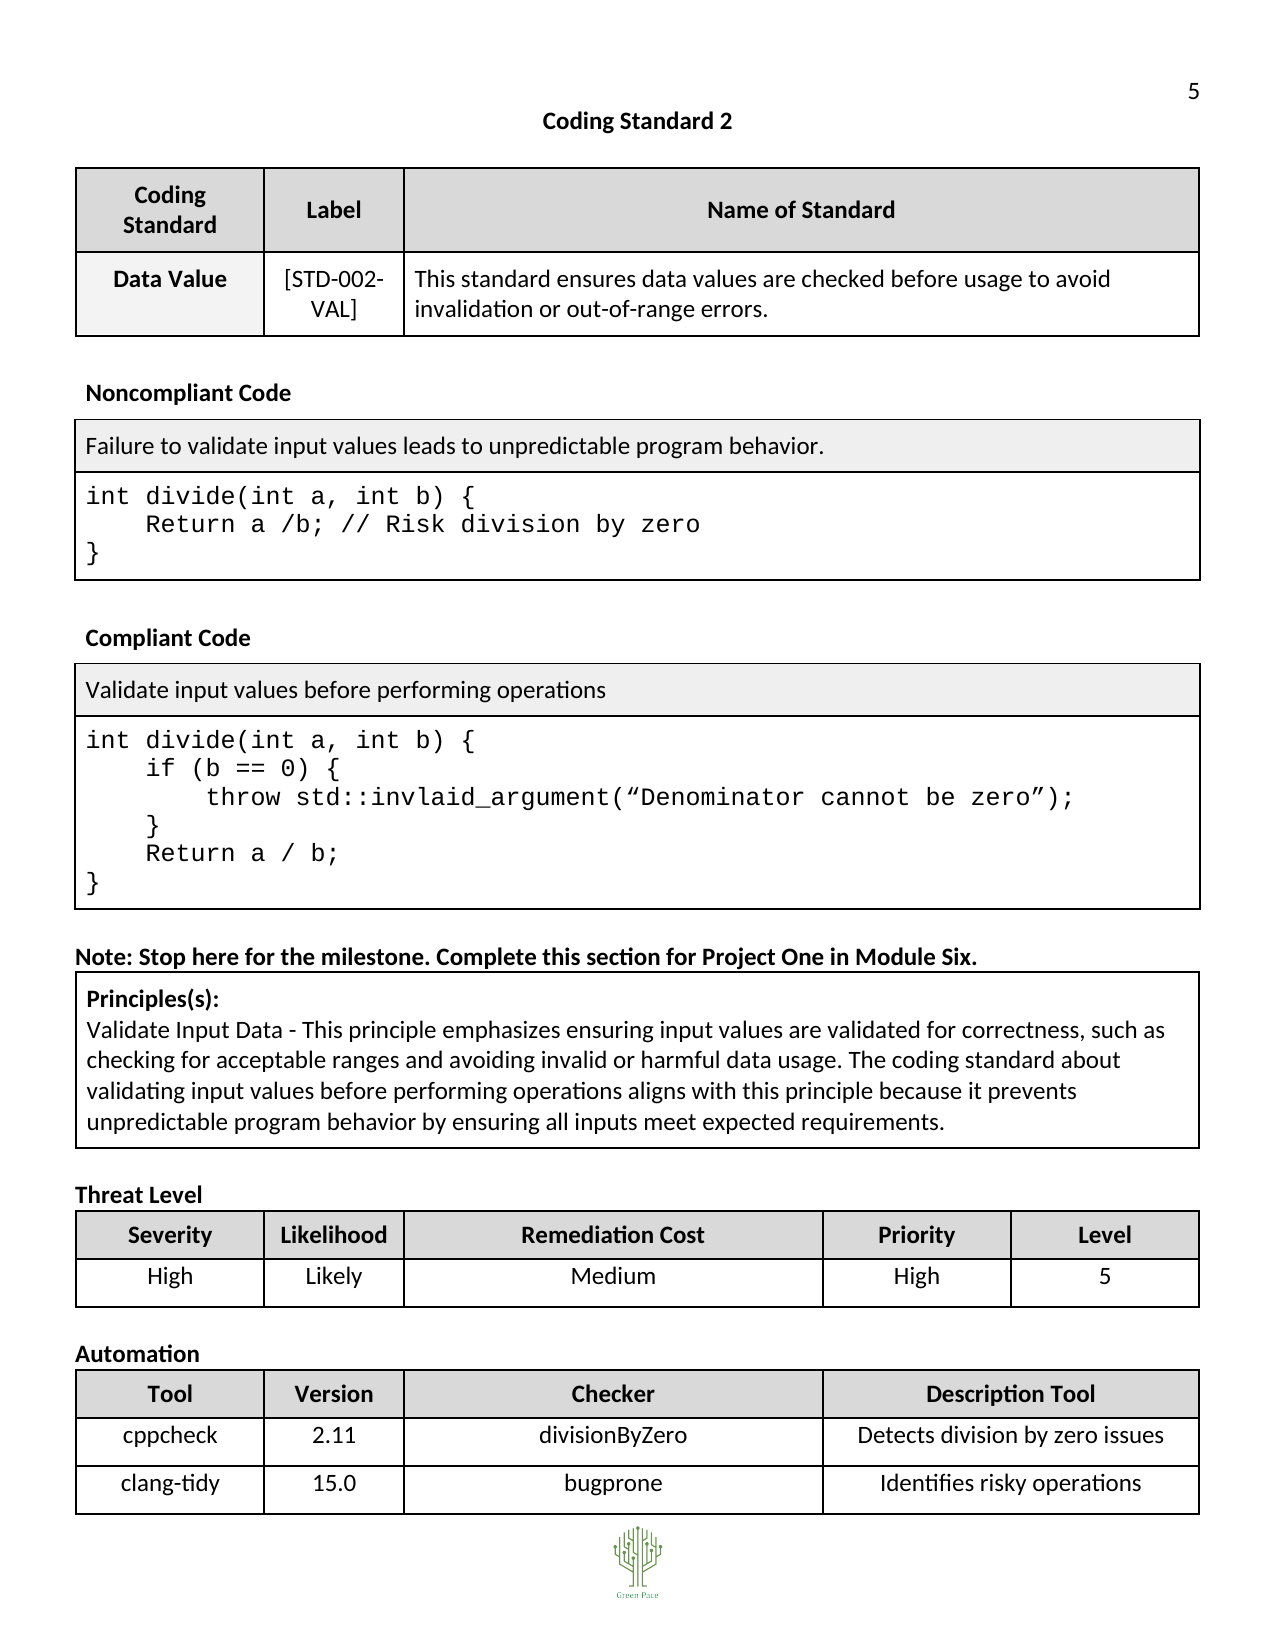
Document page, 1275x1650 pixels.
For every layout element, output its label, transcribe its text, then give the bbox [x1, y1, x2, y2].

table_header Checker [405, 1371, 822, 1417]
table_header Coding Standard [77, 169, 263, 251]
table_header Compliant Code [75, 611, 1200, 663]
table_header Principles(s): Validate Input Data - This principle emphasizes ensuring input values are validated for correctness, such as checking for acceptable ranges and avoiding invalid or harmful data usage. The coding standard about validating input values before performing operations aligns with this principle because it prevents unpredictable program behavior by ensuring all inputs meet expected requirements. [77, 973, 1198, 1147]
table_cell [STD-002-VAL] [265, 253, 403, 334]
table_cell 2.11 [265, 1419, 403, 1464]
table_cell 5 [1012, 1260, 1198, 1306]
table_header Level [1012, 1212, 1198, 1258]
table_header Version [265, 1371, 403, 1417]
table_cell This standard ensures data values are checked before usage to avoid invalidation or out-of-range errors. [405, 253, 1198, 334]
subtitle Coding Standard 2 [75, 106, 1200, 136]
table_cell bugprone [405, 1467, 822, 1512]
table_header Label [265, 169, 403, 251]
table_cell Data Value [77, 253, 263, 334]
table_cell Failure to validate input values leads to unpredictable program behavior. [76, 420, 1199, 471]
table_cell clang-tidy [77, 1467, 263, 1512]
table_header Noncompliant Code [75, 367, 1200, 418]
table_cell Validate input values before performing operations [76, 664, 1199, 715]
table_header Severity [77, 1212, 263, 1258]
table_cell Medium [405, 1260, 822, 1306]
text Note: Stop here for the milestone. Complete this section for Project One in Module Six. [75, 941, 1200, 971]
table_cell Identifies risky operations [824, 1467, 1198, 1512]
table_cell 15.0 [265, 1467, 403, 1512]
table_cell High [824, 1260, 1010, 1306]
table_header Description Tool [824, 1371, 1198, 1417]
table_header Remediation Cost [405, 1212, 822, 1258]
text Automation [75, 1338, 1200, 1369]
table_cell Detects division by zero issues [824, 1419, 1198, 1464]
table_cell int divide(int a, int b) { Return a /b; // Risk division by zero } [76, 473, 1199, 579]
table_cell cppcheck [77, 1419, 263, 1464]
table_cell Likely [265, 1260, 403, 1306]
table_header Likelihood [265, 1212, 403, 1258]
table_cell int divide(int a, int b) { if (b == 0) { throw std::invlaid_argument(“Denominator cannot be zero”); } Return a / b; } [76, 717, 1199, 908]
picture [605, 1521, 670, 1606]
table_cell divisionByZero [405, 1419, 822, 1464]
table_header Tool [77, 1371, 263, 1417]
table_cell High [77, 1260, 263, 1306]
table_header Name of Standard [405, 169, 1198, 251]
table_header Priority [824, 1212, 1010, 1258]
text Threat Level [75, 1179, 1200, 1210]
